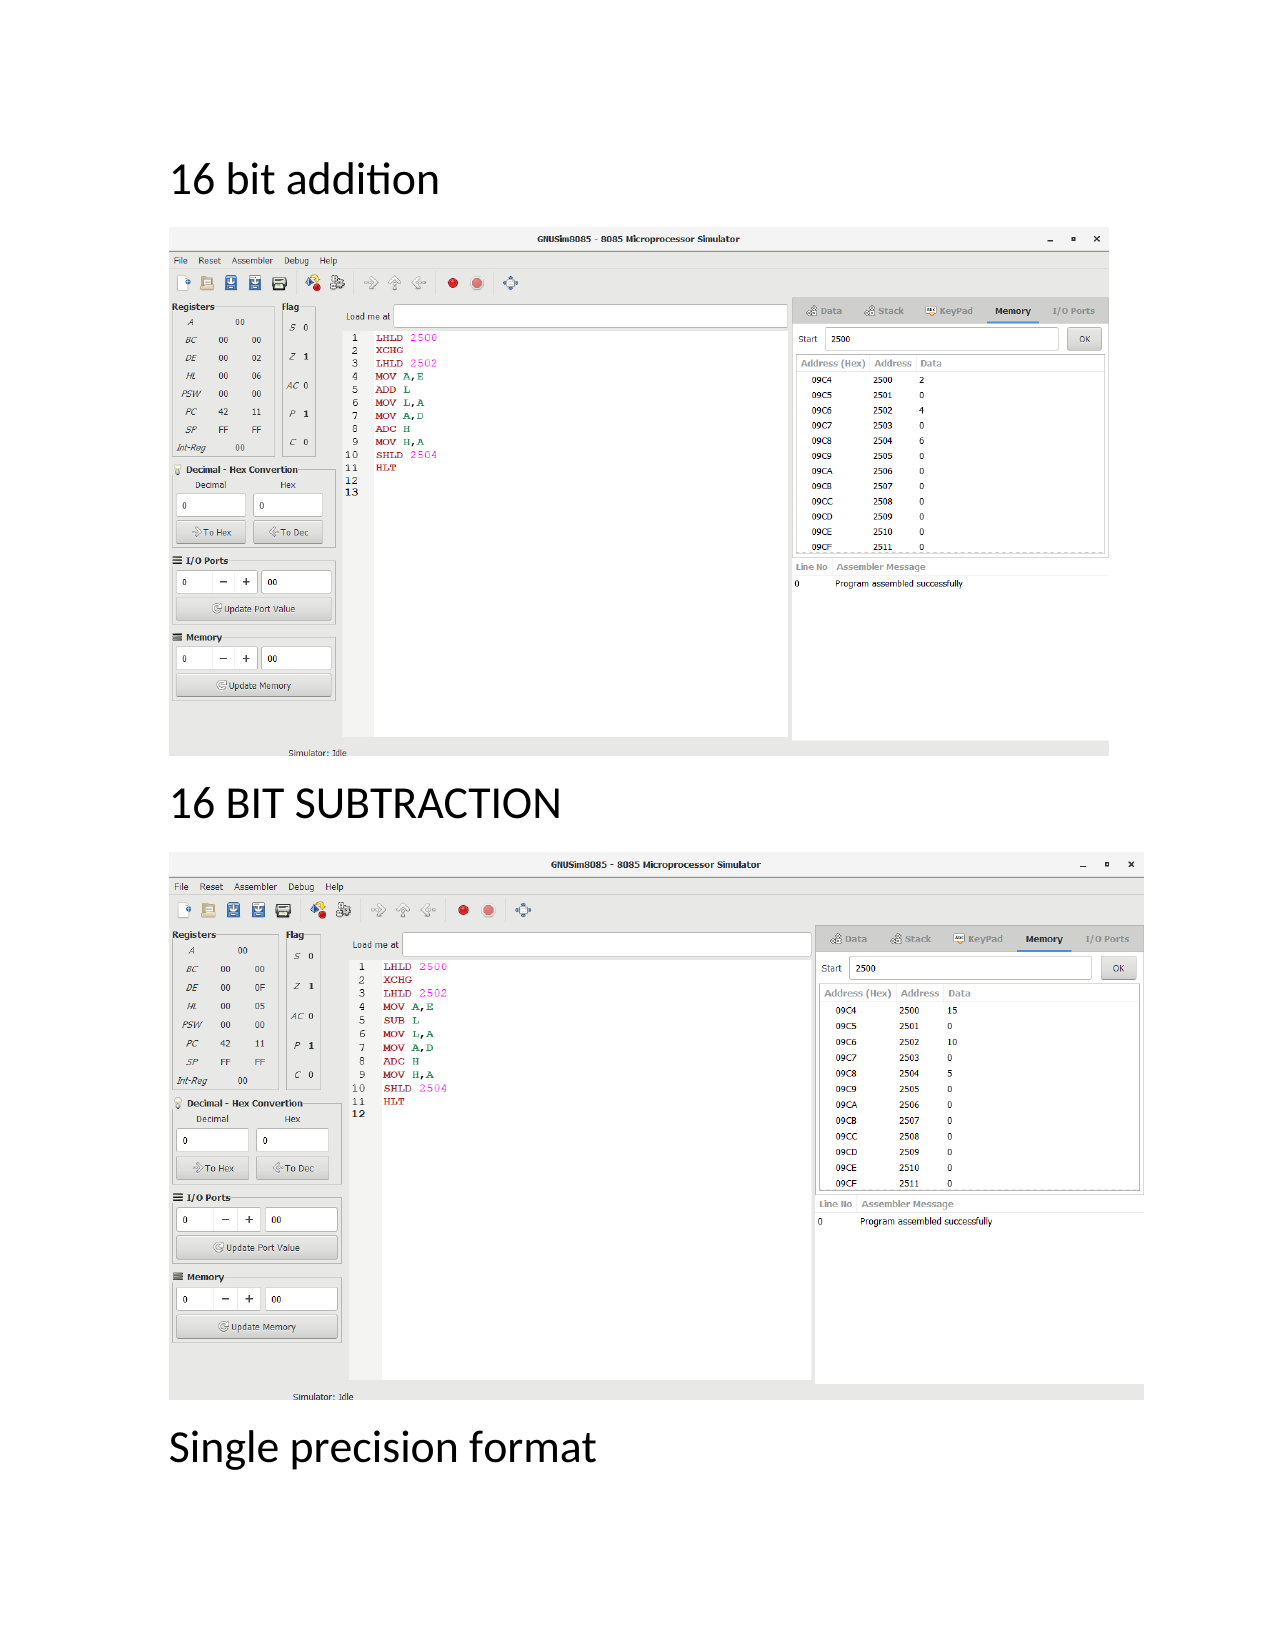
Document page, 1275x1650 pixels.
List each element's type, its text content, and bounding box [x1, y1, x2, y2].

picture [168, 851, 1144, 1400]
text 16 BIT SUBTRACTION [169, 774, 1125, 830]
text 16 bit addition [169, 150, 1125, 206]
text Single precision format [169, 1418, 1125, 1474]
picture [168, 227, 1109, 756]
